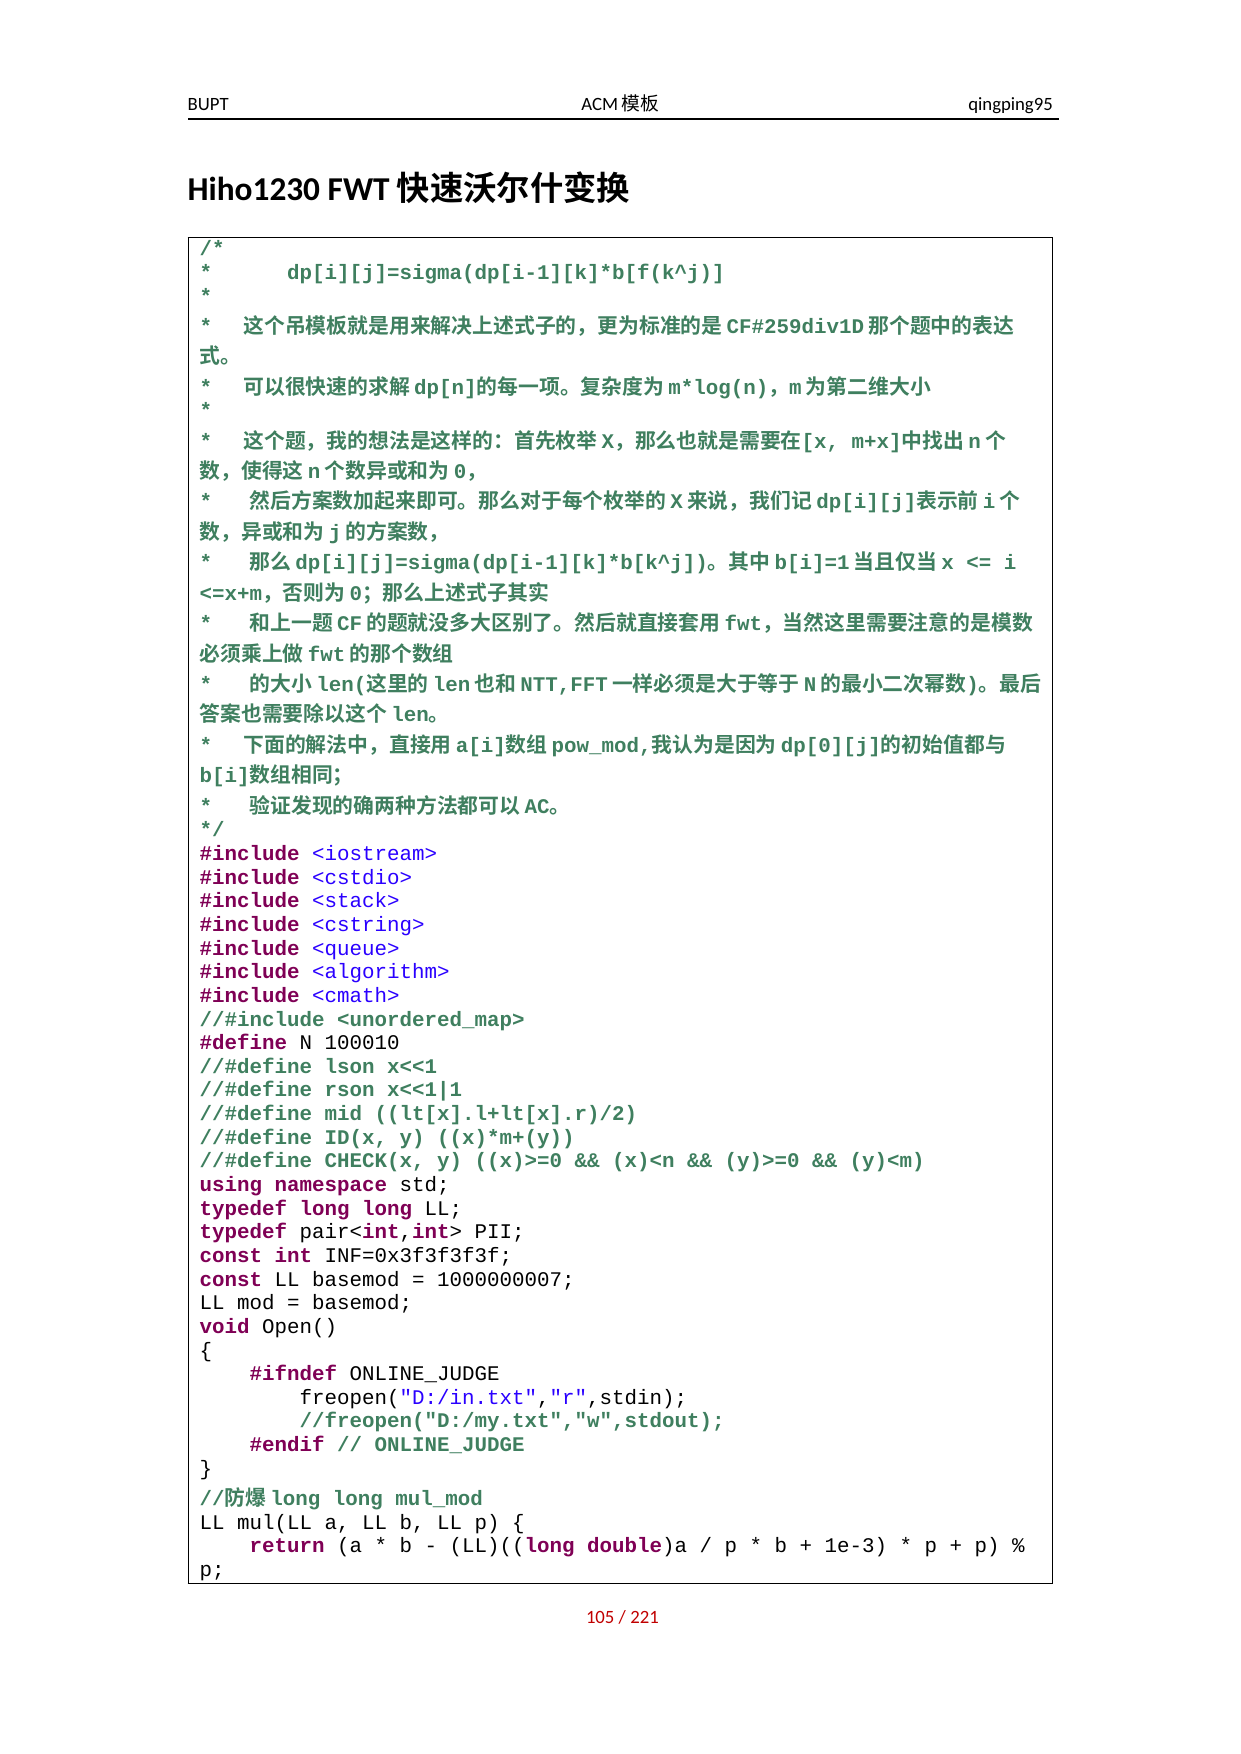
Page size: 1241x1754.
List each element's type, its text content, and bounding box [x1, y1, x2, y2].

subtitle Hiho1230 FWT快速沃尔什变换 [187, 162, 1053, 210]
